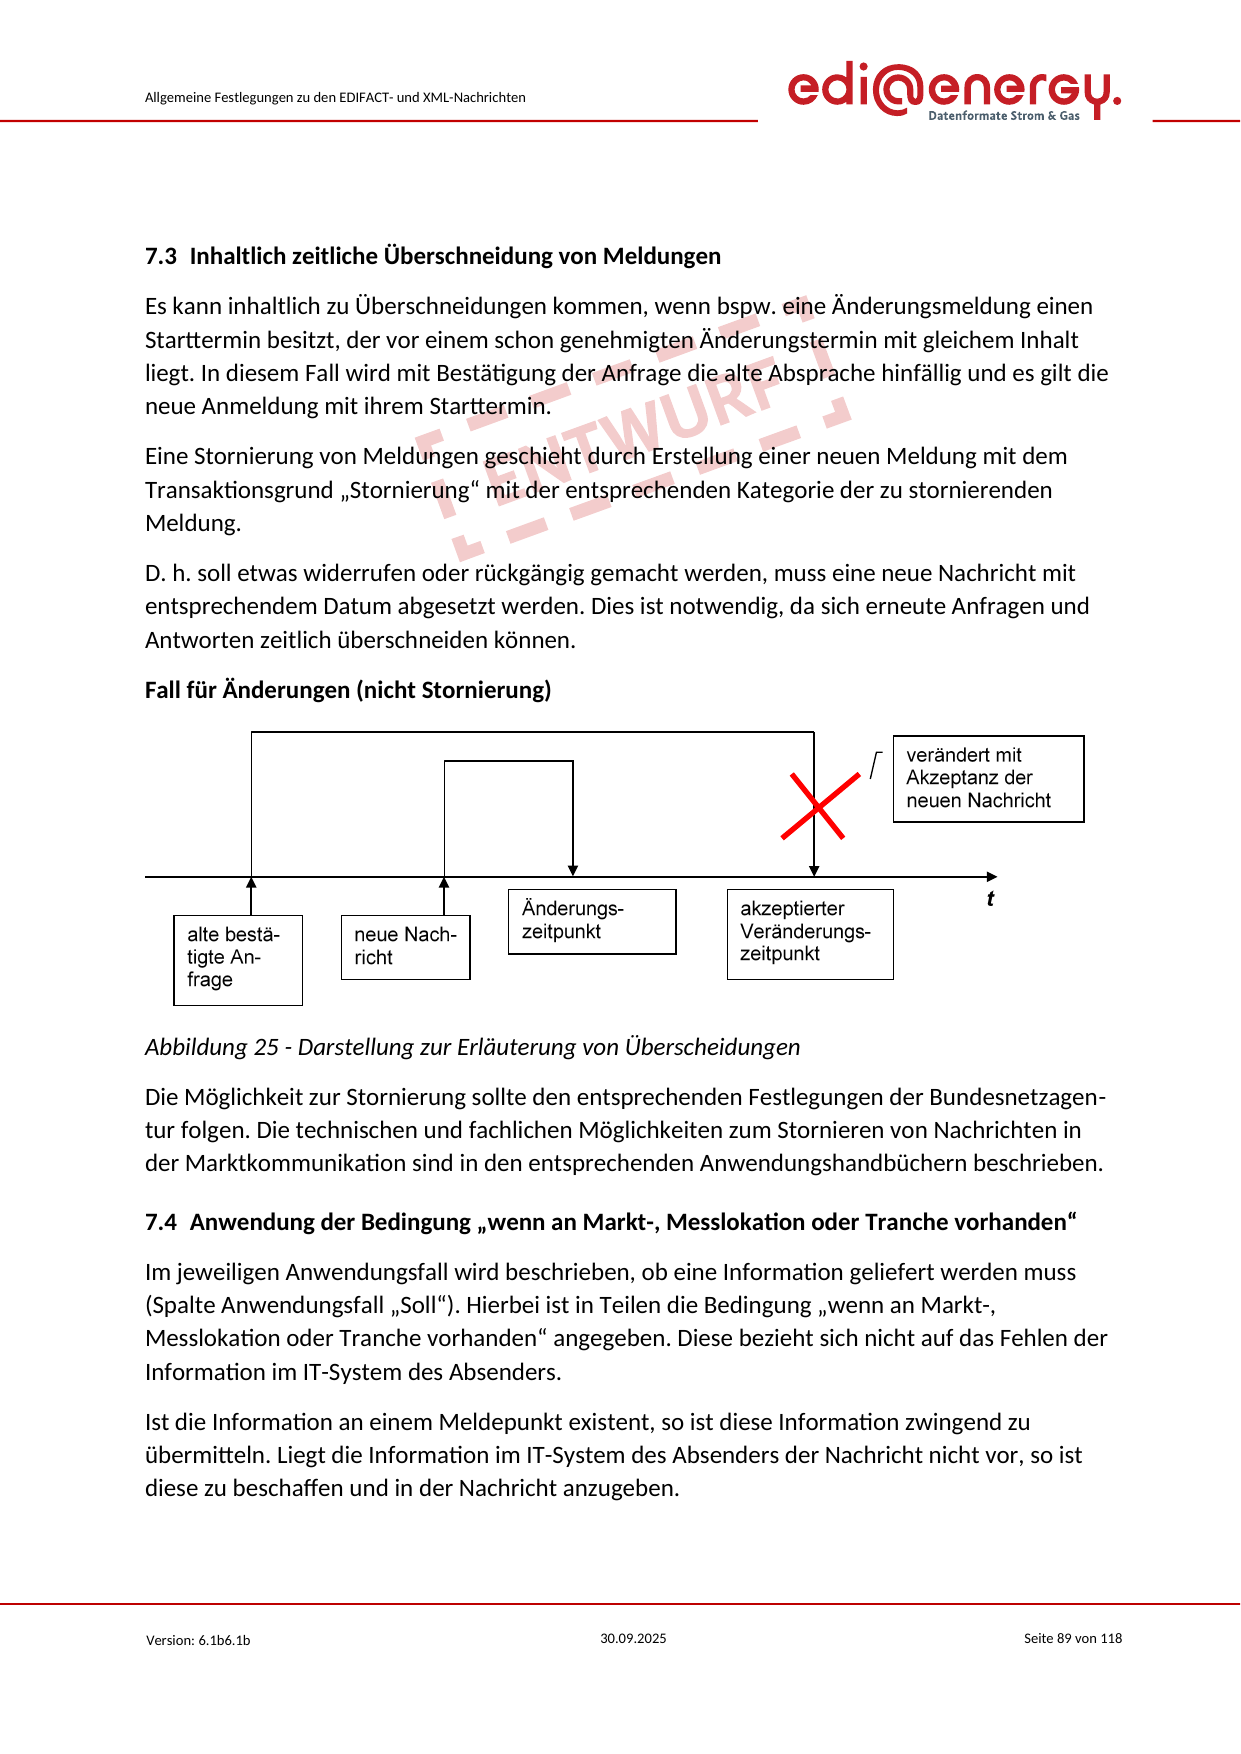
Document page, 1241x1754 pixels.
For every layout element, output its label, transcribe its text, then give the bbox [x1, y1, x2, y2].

text Ist die Information an einem Meldepunkt existent, so ist diese Information zwingend zu übermitteln. Liegt die Information im IT-System des Absenders der Nachricht nicht vor, so ist diese zu beschaffen und in der Nachricht anzugeben. [145, 1403, 1122, 1503]
text Fall für Änderungen (nicht Stornierung) [145, 671, 1122, 704]
subtitle Inhaltlich zeitliche Überschneidung von Meldungen [145, 238, 1122, 271]
text Die Möglichkeit zur Stornierung sollte den entsprechenden Festlegungen der Bundesnetzagentur folgen. Die technischen und fachlichen Möglichkeiten zum Stornieren von Nachrichten in der Marktkommunikation sind in den entsprechenden Anwendungshandbüchern beschrieben. [145, 1078, 1122, 1178]
text Es kann inhaltlich zu Überschneidungen kommen, wenn bspw. eine Änderungsmeldung einen Starttermin besitzt, der vor einem schon genehmigten Änderungstermin mit gleichem Inhalt liegt. In diesem Fall wird mit Bestätigung der Anfrage die alte Absprache hinfällig und es gilt die neue Anmeldung mit ihrem Starttermin. [145, 288, 1122, 421]
text D. h. soll etwas widerrufen oder rückgängig gemacht werden, muss eine neue Nachricht mit entsprechendem Datum abgesetzt werden. Dies ist notwendig, da sich erneute Anfragen und Antworten zeitlich überschneiden können. [145, 554, 1122, 654]
text Eine Stornierung von Meldungen geschieht durch Erstellung einer neuen Meldung mit dem Transaktionsgrund „Stornierung“ mit der entsprechenden Kategorie der zu stornierenden Meldung. [145, 438, 1122, 538]
subtitle Anwendung der Bedingung „wenn an Markt-, Messlokation oder Tranche vorhanden“ [145, 1203, 1122, 1236]
text Im jeweiligen Anwendungsfall wird beschrieben, ob eine Information geliefert werden muss (Spalte Anwendungsfall „Soll“). Hierbei ist in Teilen die Bedingung „wenn an Markt-, Messlokation oder Tranche vorhanden“ angegeben. Diese bezieht sich nicht auf das Fehlen der Information im IT-System des Absenders. [145, 1253, 1122, 1386]
